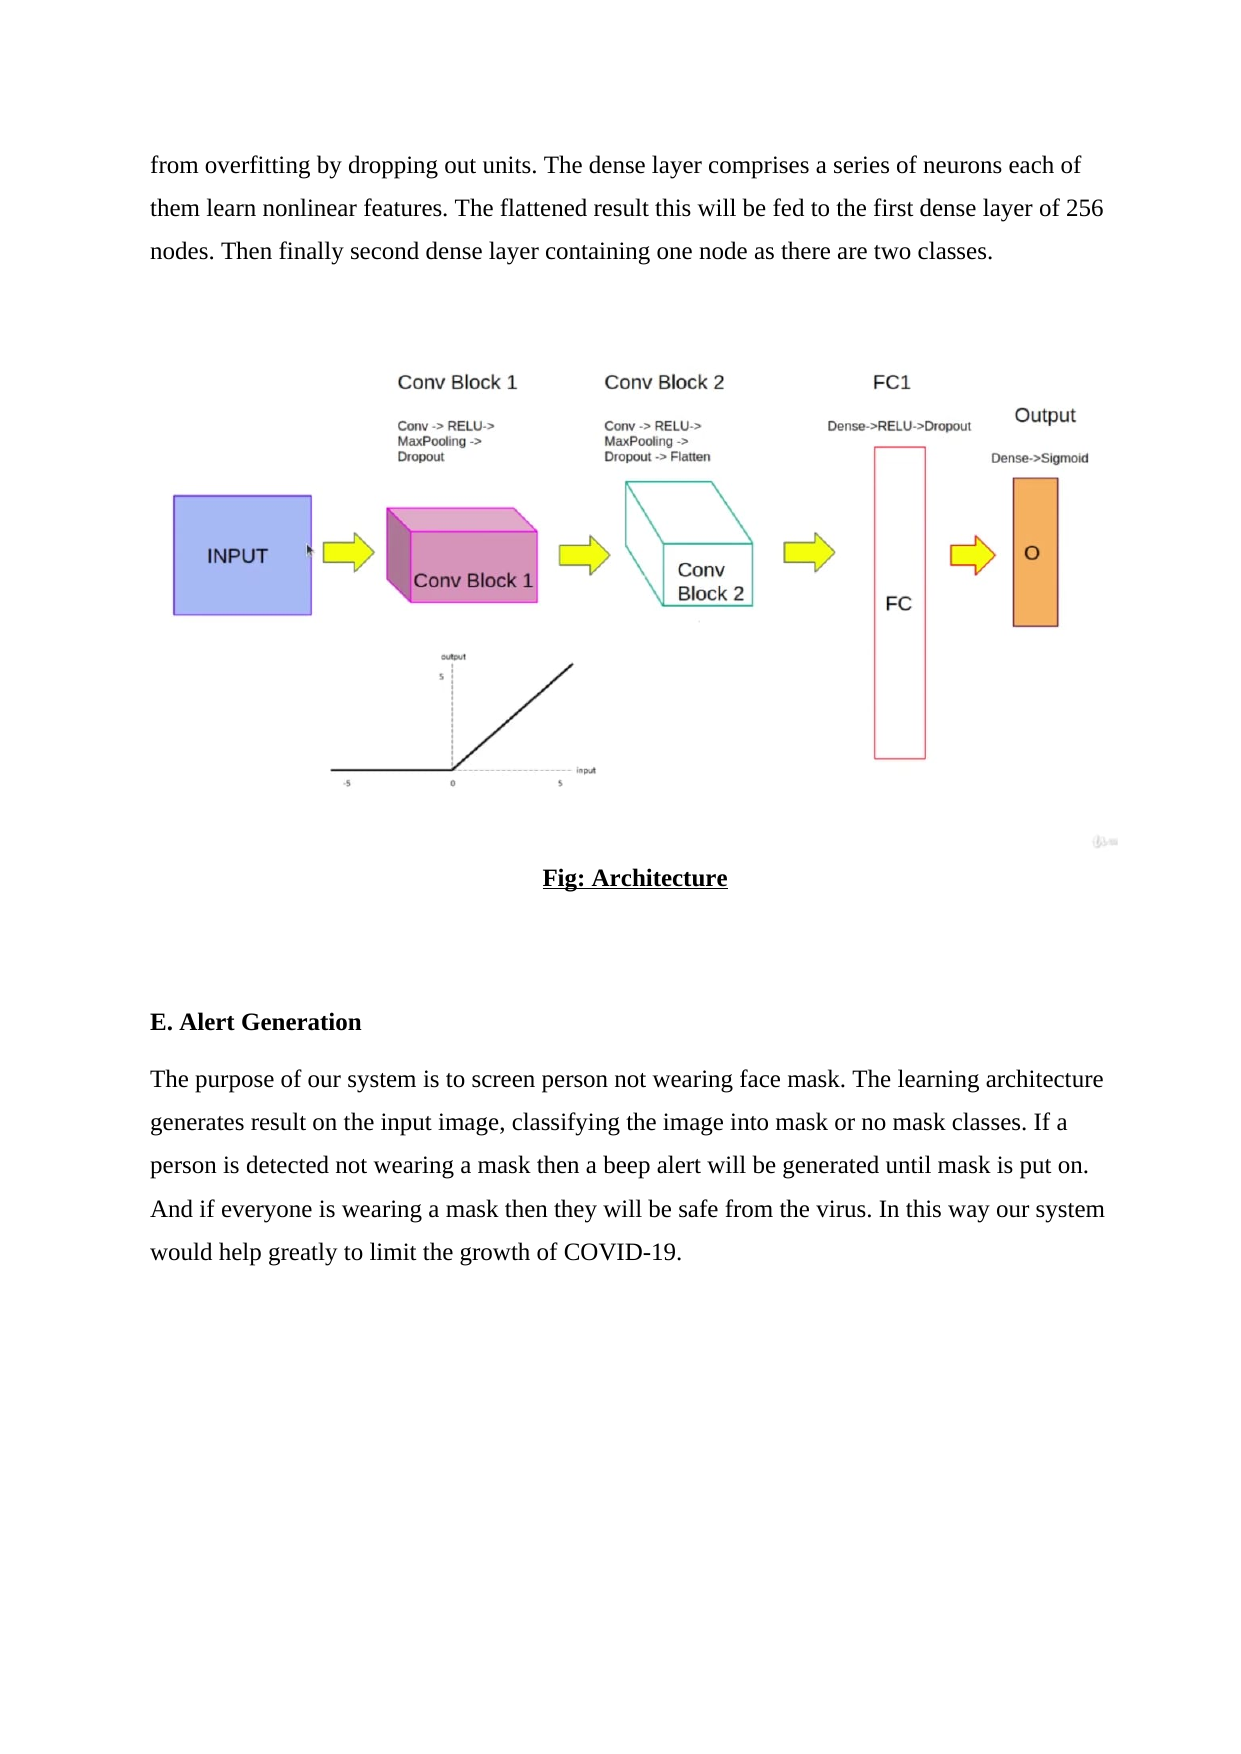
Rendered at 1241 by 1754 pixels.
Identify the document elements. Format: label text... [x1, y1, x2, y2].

text them learn nonlinear features. The flattened result this will be fed to the first dense layer of 256 [150, 193, 1120, 222]
text Fig: Architecture [150, 863, 1120, 892]
picture [150, 279, 1118, 852]
text nodes. Then finally second dense layer containing one node as there are two classes. [150, 236, 1120, 265]
text The purpose of our system is to screen person not wearing face mask. The learning architecture [150, 1064, 1120, 1093]
text generates result on the input image, classifying the image into mask or no mask classes. If a [150, 1107, 1120, 1136]
text would help greatly to limit the growth of COVID-19. [150, 1237, 1120, 1266]
text person is detected not wearing a mask then a beep alert will be generated until mask is put on. [150, 1151, 1120, 1179]
text from overfitting by dropping out units. The dense layer comprises a series of neurons each of [150, 150, 1120, 179]
text E. Alert Generation [150, 1007, 1120, 1036]
text And if everyone is wearing a mask then they will be safe from the virus. In this way our system [150, 1194, 1120, 1222]
